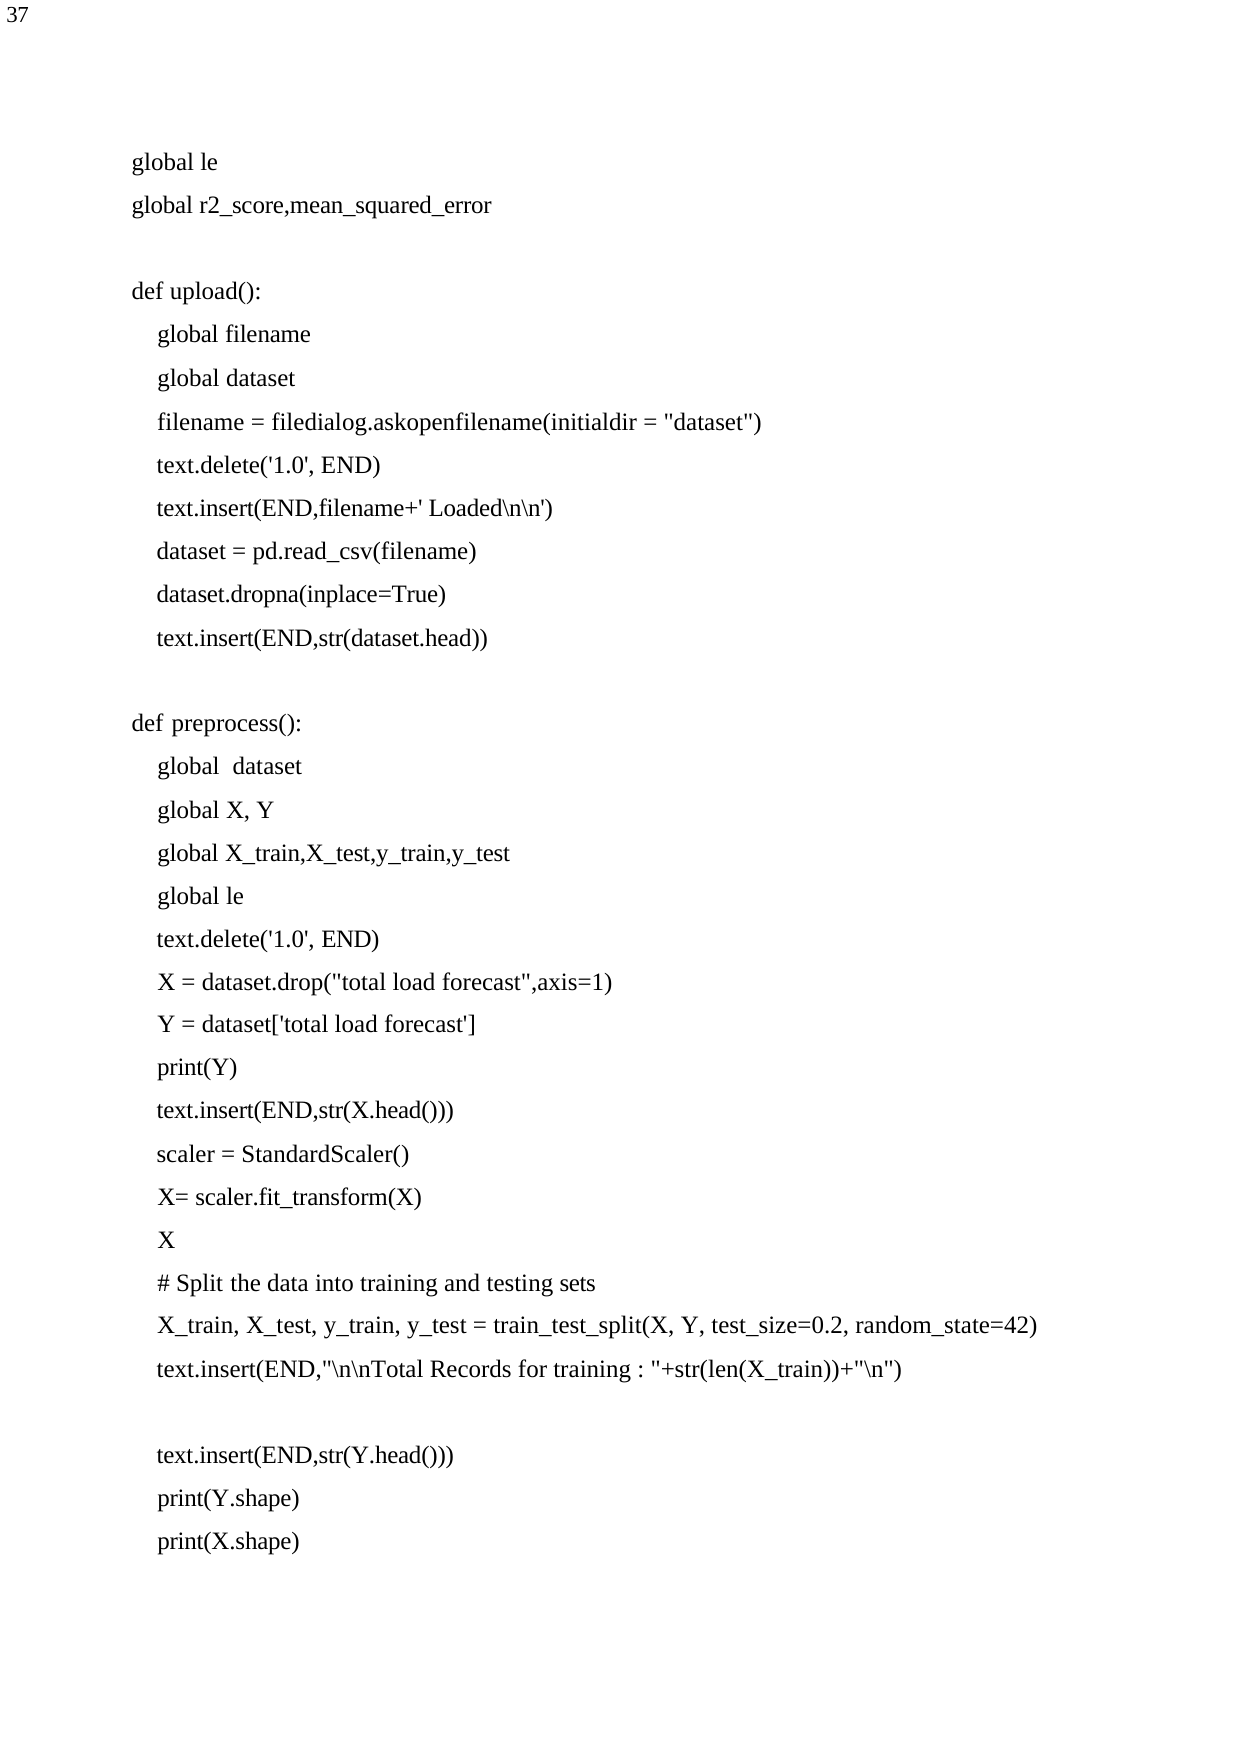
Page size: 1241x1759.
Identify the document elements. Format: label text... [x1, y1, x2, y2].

text def upload(): global filename global dataset [131, 276, 321, 391]
text print(X.shape) [157, 1527, 1181, 1555]
text text.insert(END,filename+' Loaded\n\n') dataset = pd.read_csv(filename) dataset.dropna(inplace=True) text.insert(END,str(dataset.head)) [156, 493, 569, 651]
text print(Y) text.insert(END,str(X.head())) scaler = StandardScaler() [156, 1052, 486, 1167]
text X_train, X_test, y_train, y_test = train_test_split(X, Y, test_size=0.2, random_state=42) text.insert(END,"\n\nTotal Records for training : "+str(len(X_train))+"\n") [156, 1311, 1181, 1382]
text X= scaler.fit_transform(X) X [157, 1182, 429, 1254]
text global r2_score,mean_squared_error [131, 190, 1181, 219]
text global le [131, 147, 1181, 176]
text text.delete('1.0', END) [156, 924, 1181, 953]
text X = dataset.drop("total load forecast",axis=1) Y = dataset['total load forecast'] [157, 967, 623, 1038]
text global X_train,X_test,y_train,y_test global le [157, 838, 569, 910]
text filename = filedialog.askopenfilename(initialdir = "dataset") text.delete('1.0', END) [156, 407, 912, 479]
text # Split the data into training and testing sets [157, 1268, 1181, 1297]
text def preprocess(): global dataset global X, Y [131, 708, 302, 823]
text text.insert(END,str(Y.head())) print(Y.shape) [156, 1440, 486, 1512]
